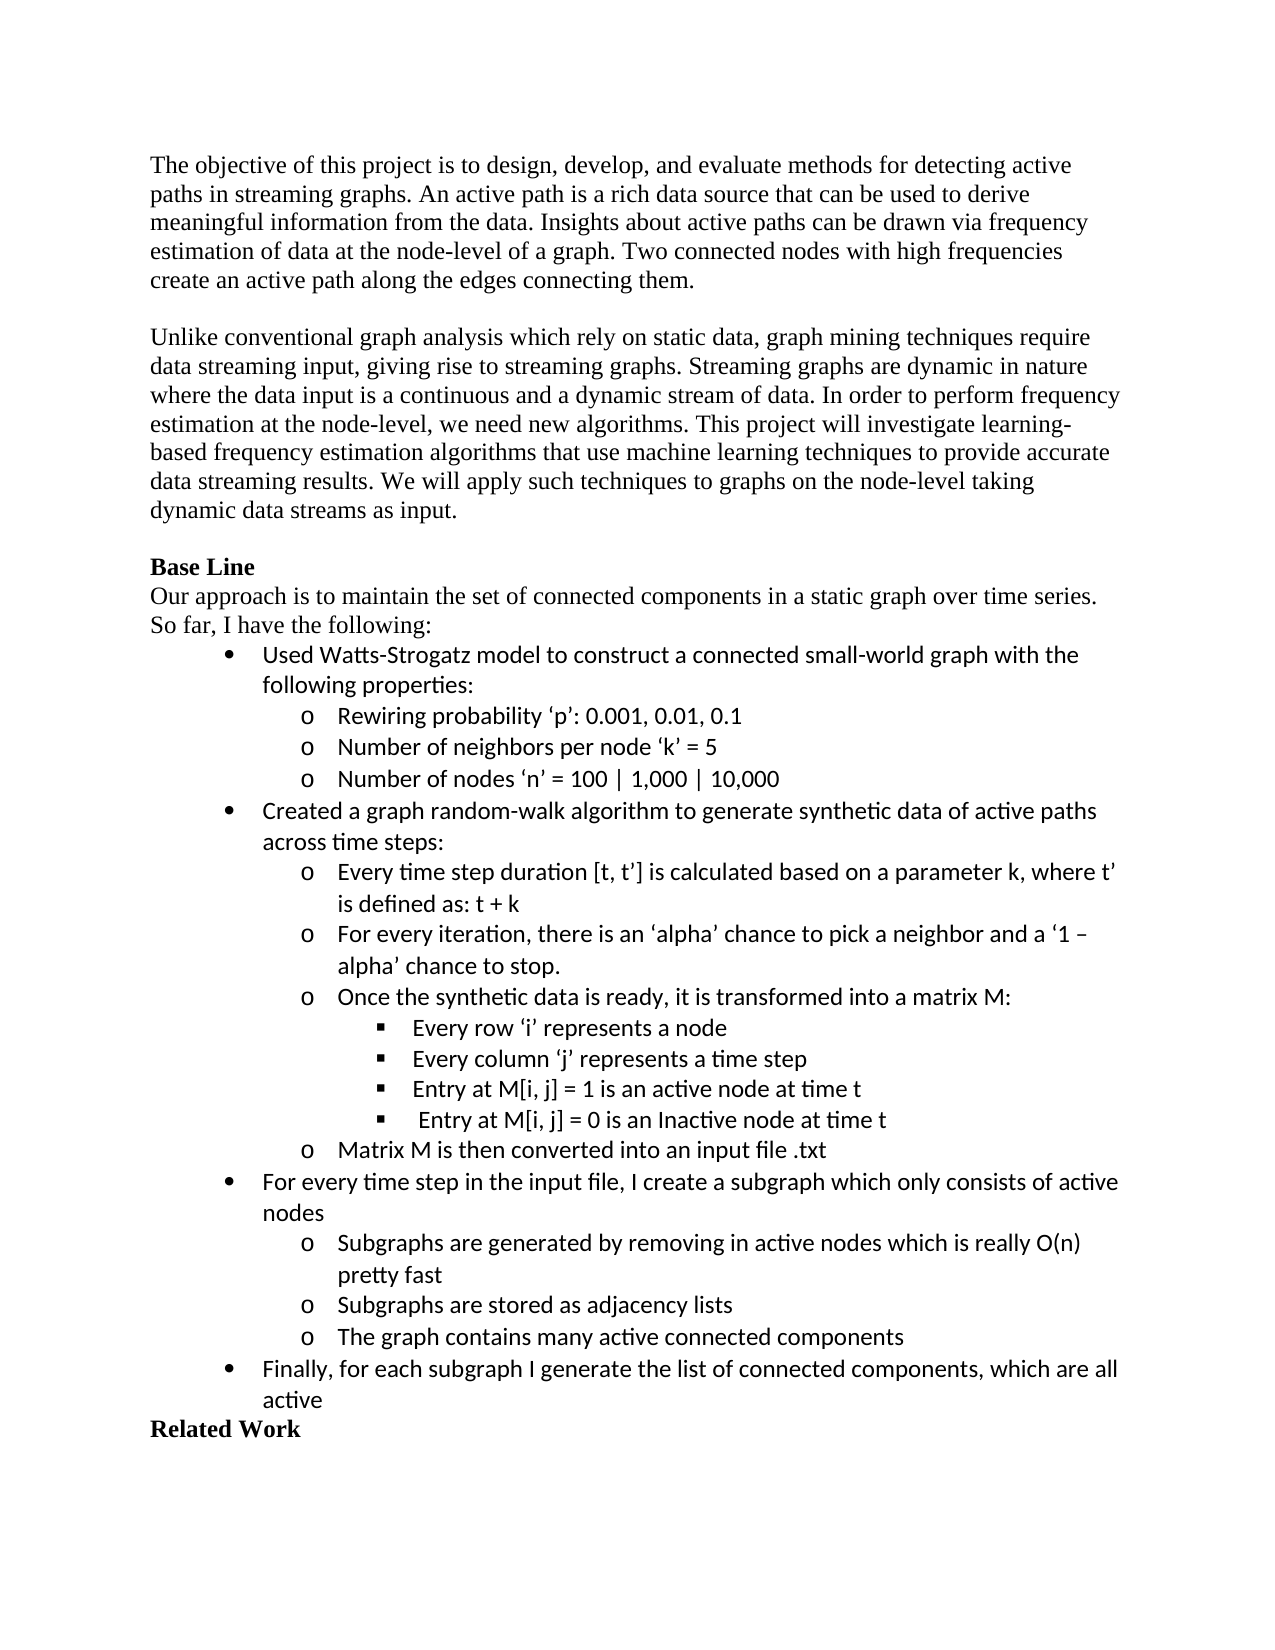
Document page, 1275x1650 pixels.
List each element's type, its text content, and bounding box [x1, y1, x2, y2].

list Every column ‘j’ represents a time step [375, 1043, 1125, 1073]
list Number of neighbors per node ‘k’ = 5 [300, 732, 1125, 763]
list Matrix M is then converted into an input file .txt [300, 1134, 1125, 1166]
list Subgraphs are generated by removing in active nodes which is really O(n) pretty fast [300, 1227, 1125, 1290]
text The objective of this project is to design, develop, and evaluate methods for detecting active paths in streaming graphs. An active path is a rich data source that can be used to derive meaningful information from the data. Insights about active paths can be drawn via frequency estimation of data at the node-level of a graph. Two connected nodes with high frequencies create an active path along the edges connecting them. [150, 150, 1125, 294]
list Entry at M[i, j] = 0 is an Inactive node at time t [375, 1104, 1125, 1134]
list The graph contains many active connected components [300, 1321, 1125, 1353]
text Related Work [150, 1414, 1125, 1443]
list Entry at M[i, j] = 1 is an active node at time t [375, 1073, 1125, 1104]
list For every iteration, there is an ‘alpha’ chance to pick a neighbor and a ‘1 – alpha’ chance to stop. [300, 918, 1125, 981]
list Finally, for each subgraph I generate the list of connected components, which are all active [225, 1353, 1125, 1414]
text Our approach is to maintain the set of connected components in a static graph over time series. So far, I have the following: [150, 581, 1125, 639]
list Used Watts-Strogatz model to construct a connected small-world graph with the following properties: [225, 639, 1125, 700]
list Once the synthetic data is ready, it is transformed into a matrix M: [300, 981, 1125, 1012]
list Created a graph random-walk algorithm to generate synthetic data of active paths across time steps: [225, 795, 1125, 856]
list Number of nodes ‘n’ = 100 | 1,000 | 10,000 [300, 763, 1125, 795]
text Base Line [150, 552, 1125, 581]
list Every time step duration [t, t’] is calculated based on a parameter k, where t’ is defined as: t + k [300, 856, 1125, 918]
list For every time step in the input file, I create a subgraph which only consists of active nodes [225, 1166, 1125, 1227]
list Subgraphs are stored as adjacency lists [300, 1290, 1125, 1321]
text Unlike conventional graph analysis which rely on static data, graph mining techniques require data streaming input, giving rise to streaming graphs. Streaming graphs are dynamic in nature where the data input is a continuous and a dynamic stream of data. In order to perform frequency estimation at the node-level, we need new algorithms. This project will investigate learning-based frequency estimation algorithms that use machine learning techniques to provide accurate data streaming results. We will apply such techniques to graphs on the node-level taking dynamic data streams as input. [150, 322, 1125, 524]
list Every row ‘i’ represents a node [375, 1012, 1125, 1043]
list Rewiring probability ‘p’: 0.001, 0.01, 0.1 [300, 700, 1125, 732]
